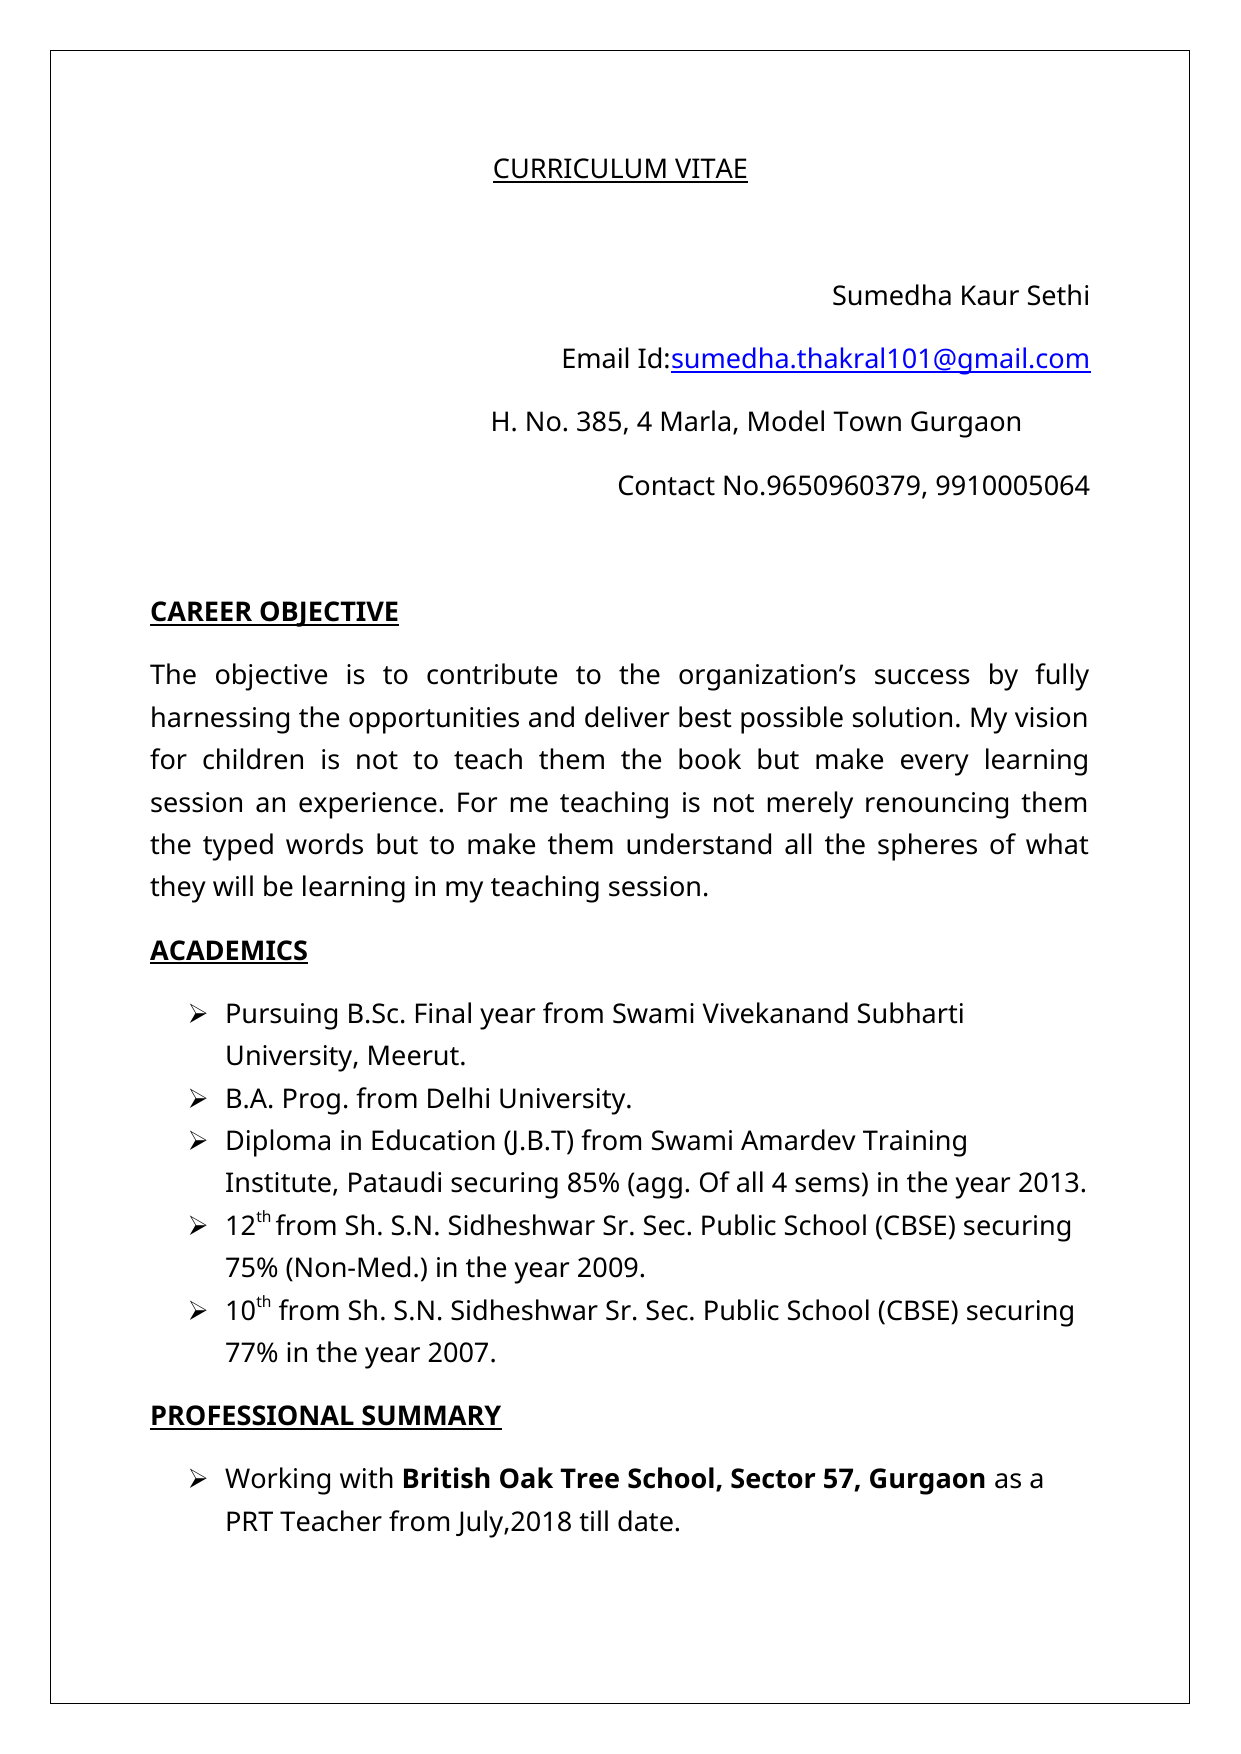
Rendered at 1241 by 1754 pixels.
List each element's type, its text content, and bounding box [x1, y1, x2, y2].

text PROFESSIONAL SUMMARY [150, 1397, 1090, 1433]
list B.A. Prog. from Delhi University. [187, 1079, 1090, 1116]
text ACADEMICS [150, 931, 1090, 968]
text H. No. 385, 4 Marla, Model Town Gurgaon [150, 403, 1090, 440]
list Diploma in Education (J.B.T) from Swami Amardev Training Institute, Pataudi securing 85% (agg. Of all 4 sems) in the year 2013. [187, 1121, 1090, 1201]
list 12th from Sh. S.N. Sidheshwar Sr. Sec. Public School (CBSE) securing 75% (Non-Med.) in the year 2009. [187, 1206, 1090, 1286]
text Contact No.9650960379, 9910005064 [150, 466, 1090, 503]
text Email Id:sumedha.thakral101@gmail.com [150, 340, 1090, 377]
text CURRICULUM VITAE [150, 150, 1090, 187]
text The objective is to contribute to the organization’s success by fully harnessing the opportunities and deliver best possible solution. My vision for children is not to teach them the book but make every learning session an experience. For me teaching is not merely renouncing them the typed words but to make them understand all the spheres of what they will be learning in my teaching session. [150, 656, 1090, 905]
list Pursuing B.Sc. Final year from Swami Vivekanand Subharti University, Meerut. [187, 994, 1090, 1073]
list 10th from Sh. S.N. Sidheshwar Sr. Sec. Public School (CBSE) securing 77% in the year 2007. [187, 1291, 1090, 1370]
text CAREER OBJECTIVE [150, 593, 1090, 629]
list Working with British Oak Tree School, Sector 57, Gurgaon as a PRT Teacher from July,2018 till date. [187, 1460, 1090, 1539]
text Sumedha Kaur Sethi [150, 276, 1090, 313]
